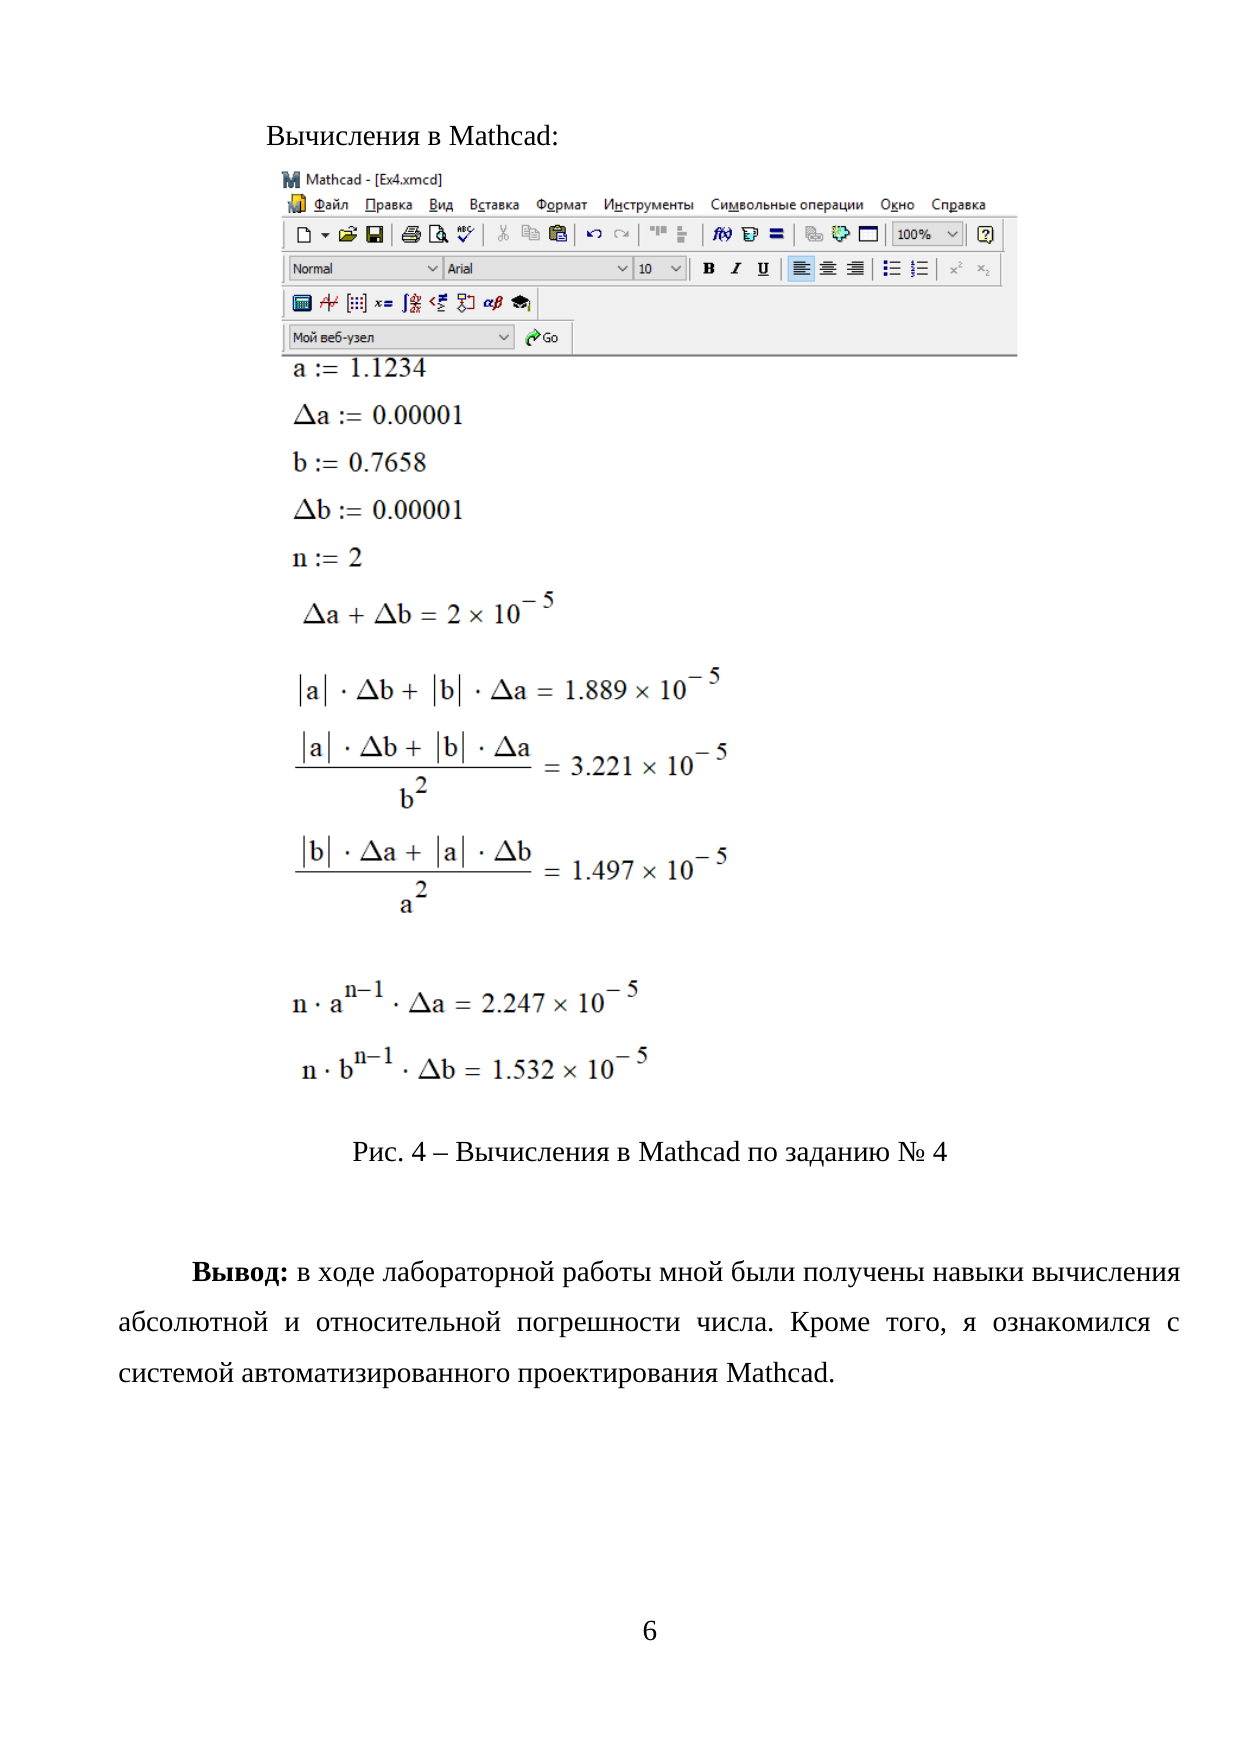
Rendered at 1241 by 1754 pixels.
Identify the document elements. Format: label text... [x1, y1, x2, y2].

list Вычисления в Mathcad: [266, 118, 1181, 152]
list Вывод: в ходе лабораторной работы мной были получены навыки вычисления абсолютной и относительной погрешности числа. Кроме того, я ознакомился с системой автоматизированного проектирования Mathcad. [118, 1254, 1181, 1388]
picture [281, 168, 1018, 1118]
list Рис. 4 – Вычисления в Mathcad по заданию № 4 [118, 1134, 1181, 1168]
